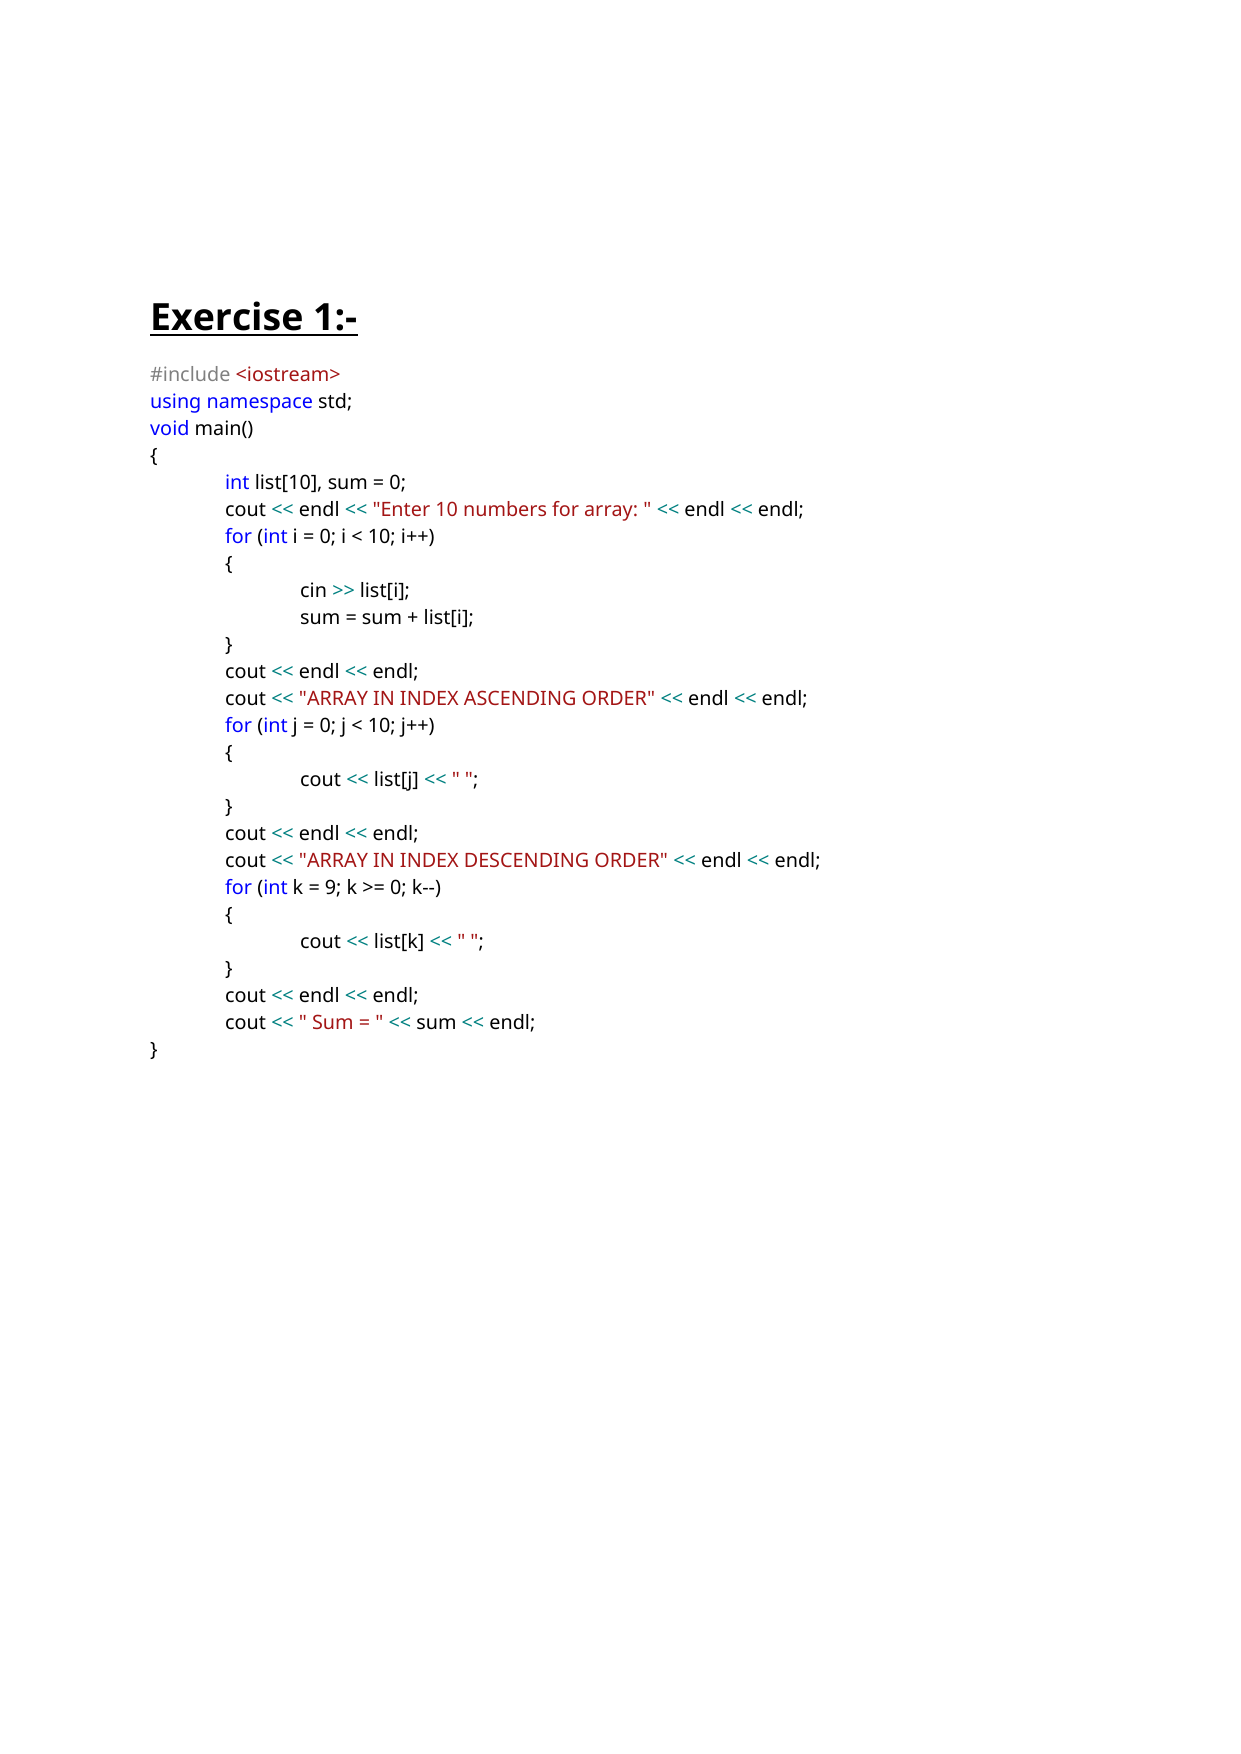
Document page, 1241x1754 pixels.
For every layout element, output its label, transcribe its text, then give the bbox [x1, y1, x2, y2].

text cout << list[k] << " "; [150, 927, 1090, 954]
text cout << " Sum = " << sum << endl; [150, 1008, 1090, 1035]
text { [150, 549, 1090, 576]
text cout << endl << endl; [150, 981, 1090, 1008]
text void main() [150, 414, 1090, 442]
text for (int i = 0; i < 10; i++) [150, 522, 1090, 549]
text int list[10], sum = 0; [150, 468, 1090, 496]
text cout << "ARRAY IN INDEX DESCENDING ORDER" << endl << endl; [150, 846, 1090, 873]
text { [150, 442, 1090, 468]
text Exercise 1:- [150, 290, 1090, 341]
text #include <iostream> [150, 361, 1090, 388]
text cin >> list[i]; [150, 576, 1090, 603]
text cout << endl << "Enter 10 numbers for array: " << endl << endl; [150, 496, 1090, 522]
text } [150, 630, 1090, 657]
text cout << endl << endl; [150, 657, 1090, 684]
text for (int k = 9; k >= 0; k--) [150, 873, 1090, 900]
text using namespace std; [150, 388, 1090, 414]
text } [150, 954, 1090, 981]
text { [150, 738, 1090, 765]
text sum = sum + list[i]; [150, 603, 1090, 630]
text } [150, 792, 1090, 819]
text for (int j = 0; j < 10; j++) [150, 711, 1090, 738]
text } [150, 1035, 1090, 1062]
text { [150, 900, 1090, 927]
text cout << list[j] << " "; [150, 765, 1090, 792]
text cout << "ARRAY IN INDEX ASCENDING ORDER" << endl << endl; [150, 684, 1090, 711]
text cout << endl << endl; [150, 819, 1090, 846]
